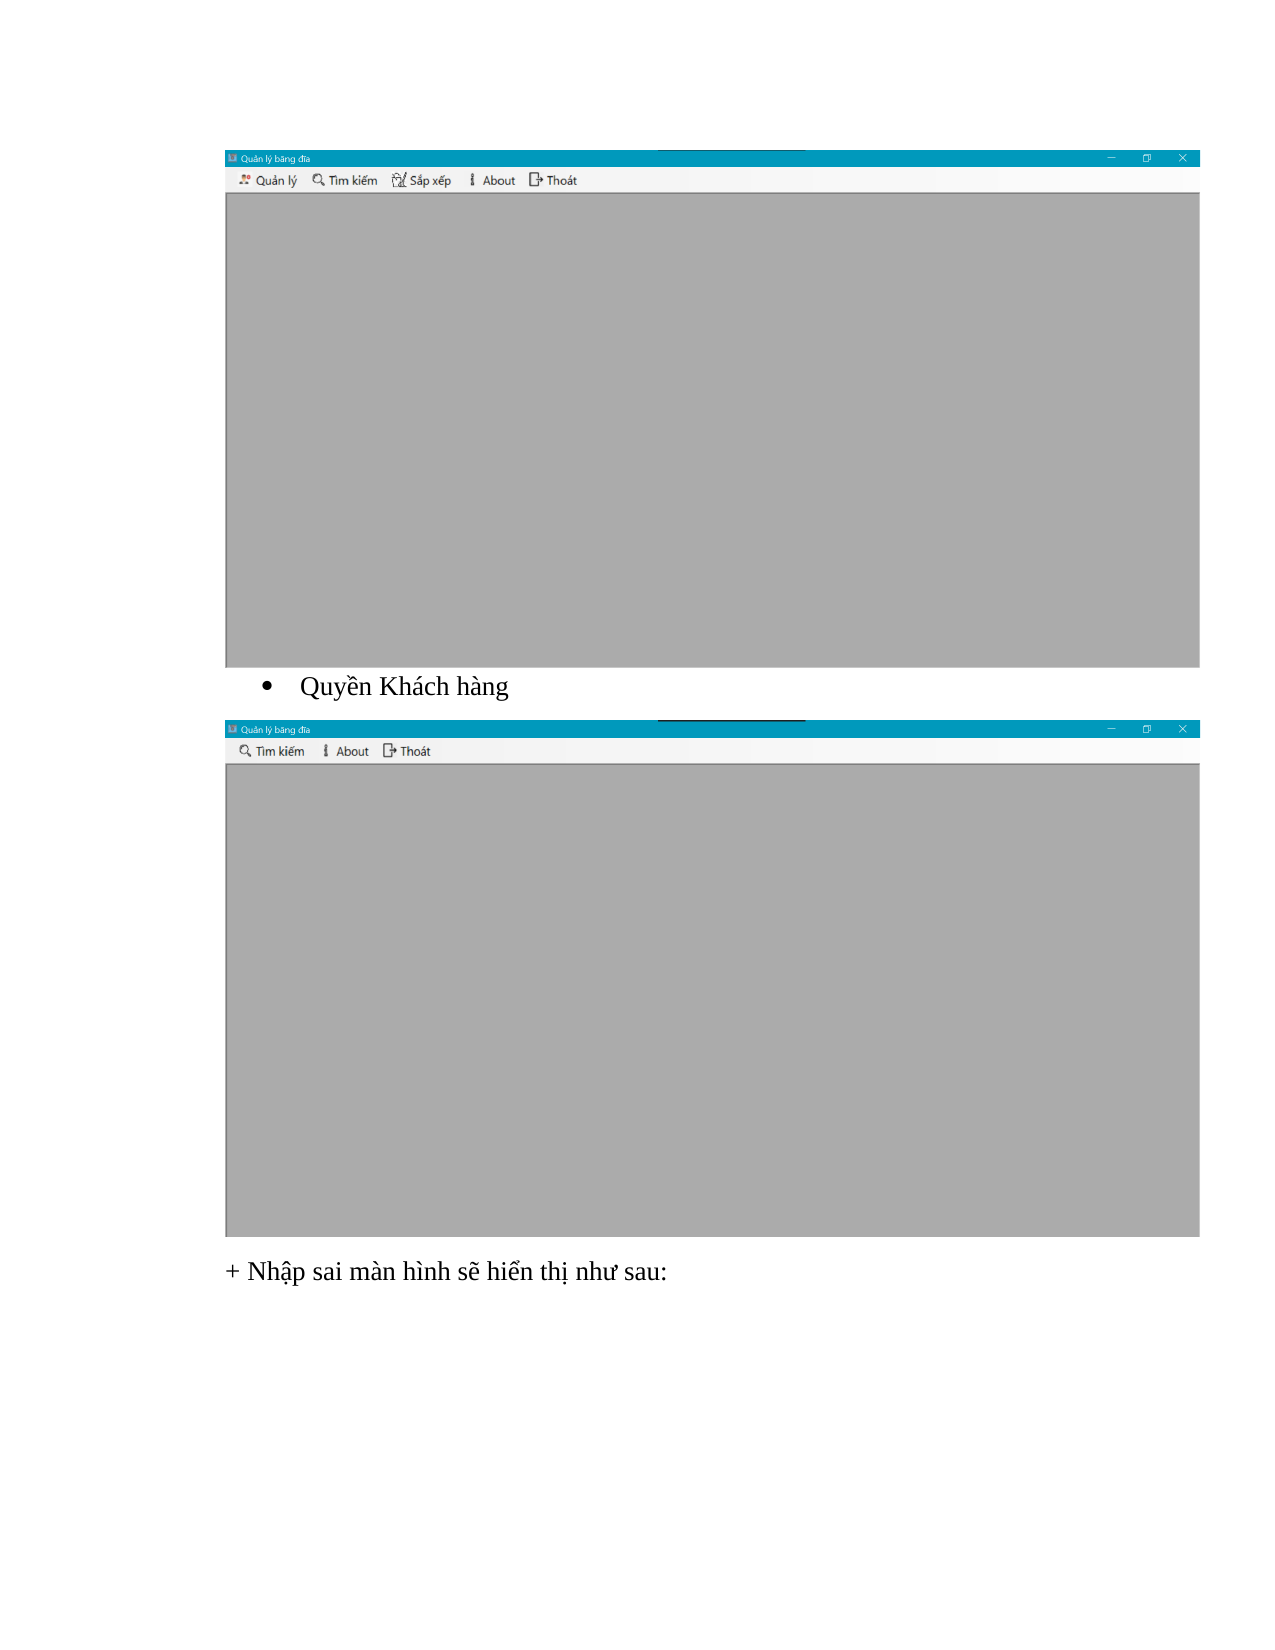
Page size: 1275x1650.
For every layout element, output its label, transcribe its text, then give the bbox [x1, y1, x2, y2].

picture [225, 739, 1200, 1237]
picture [229, 725, 236, 733]
list Quyền Khách hàng [262, 670, 1125, 701]
list + Nhập sai màn hình sẽ hiển thị như sau: [225, 1255, 1125, 1287]
picture [225, 168, 1200, 668]
picture [229, 154, 236, 162]
